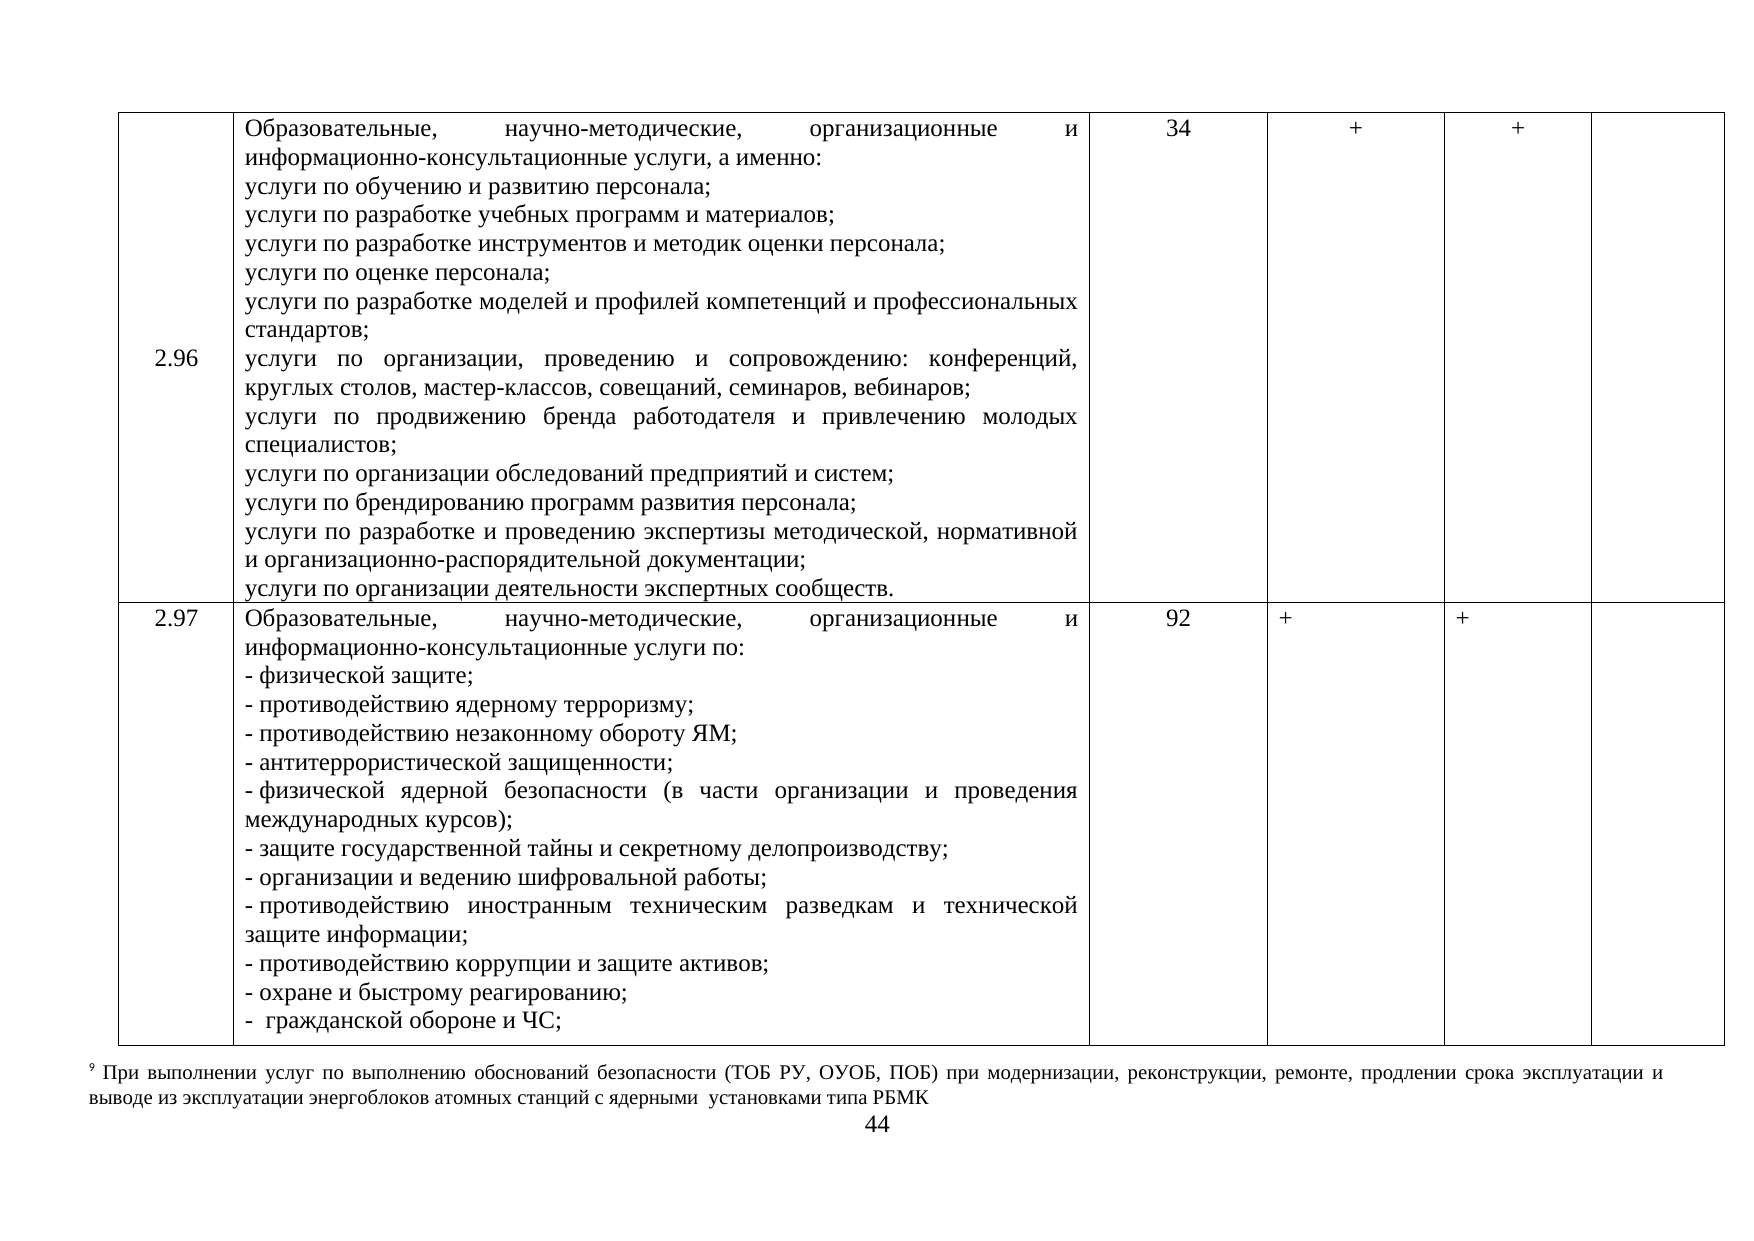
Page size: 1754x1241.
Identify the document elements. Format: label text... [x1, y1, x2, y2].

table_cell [234, 603, 1089, 1045]
table_cell [1592, 113, 1724, 602]
table_cell + [1445, 113, 1591, 602]
table_cell + [1268, 113, 1444, 602]
table_cell 92 [1090, 603, 1267, 1045]
table_cell [1592, 603, 1724, 1045]
table_cell 2.96 [119, 113, 233, 602]
table_cell + [1268, 603, 1444, 1045]
table_cell 34 [1090, 113, 1267, 602]
table_cell Образовательные, научно-методические, организационные и информационно-консультационные услуги, а именно: услуги по обучению и развитию персонала; услуги по разработке учебных программ и материалов; услуги по разработке инструментов и методик оценки персонала; услуги по оценке персонала; услуги по разработке моделей и профилей компетенций и профессиональных стандартов; услуги по организации, проведению и сопровождению: конференций, круглых столов, мастер-классов, совещаний, семинаров, вебинаров; услуги по продвижению бренда работодателя и привлечению молодых специалистов; услуги по организации обследований предприятий и систем; услуги по брендированию программ развития персонала; услуги по разработке и проведению экспертизы методической, нормативной и организационно-распорядительной документации; услуги по организации деятельности экспертных сообществ. [234, 113, 1089, 602]
table_cell 2.97 [119, 603, 233, 1045]
table_cell + [1445, 603, 1591, 1045]
